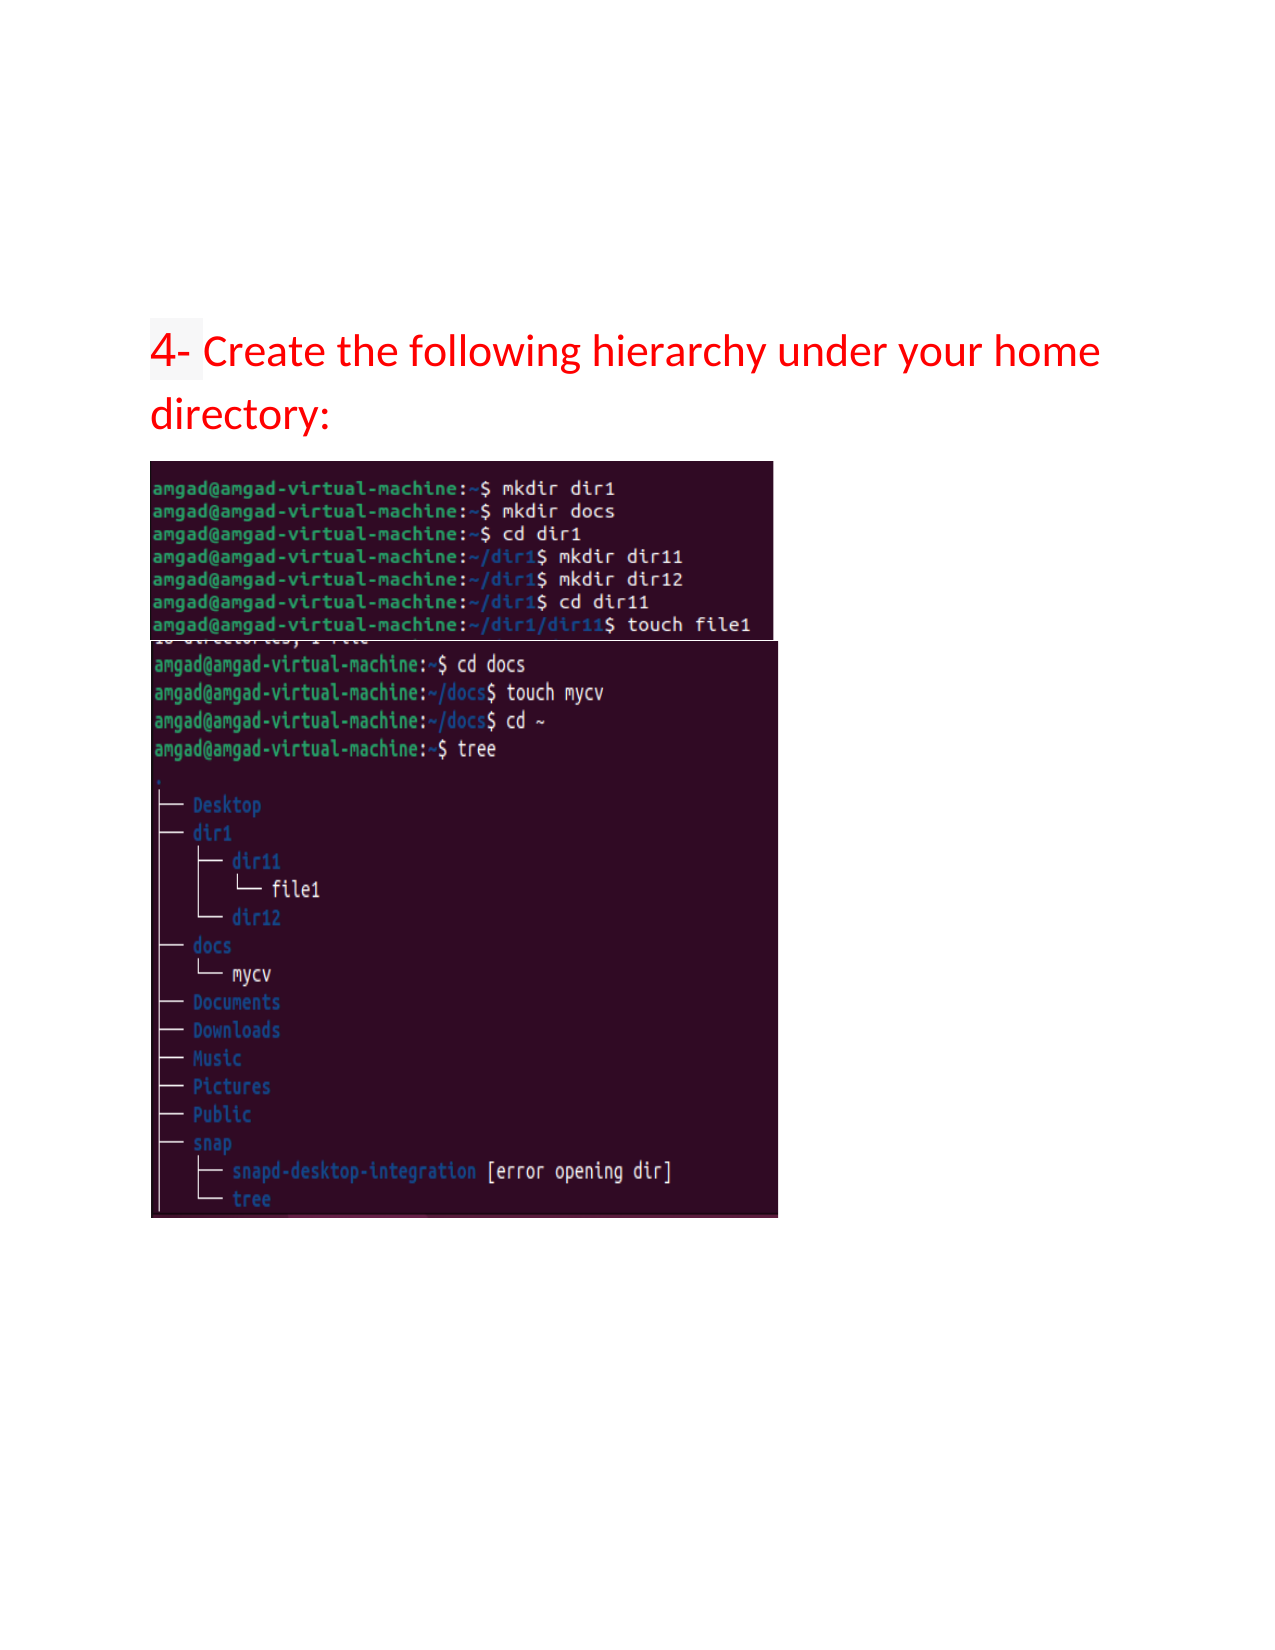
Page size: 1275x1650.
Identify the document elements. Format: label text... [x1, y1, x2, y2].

picture [150, 461, 774, 640]
text 4- Create the following hierarchy under your home directory: [150, 318, 1125, 441]
picture [150, 641, 778, 1215]
